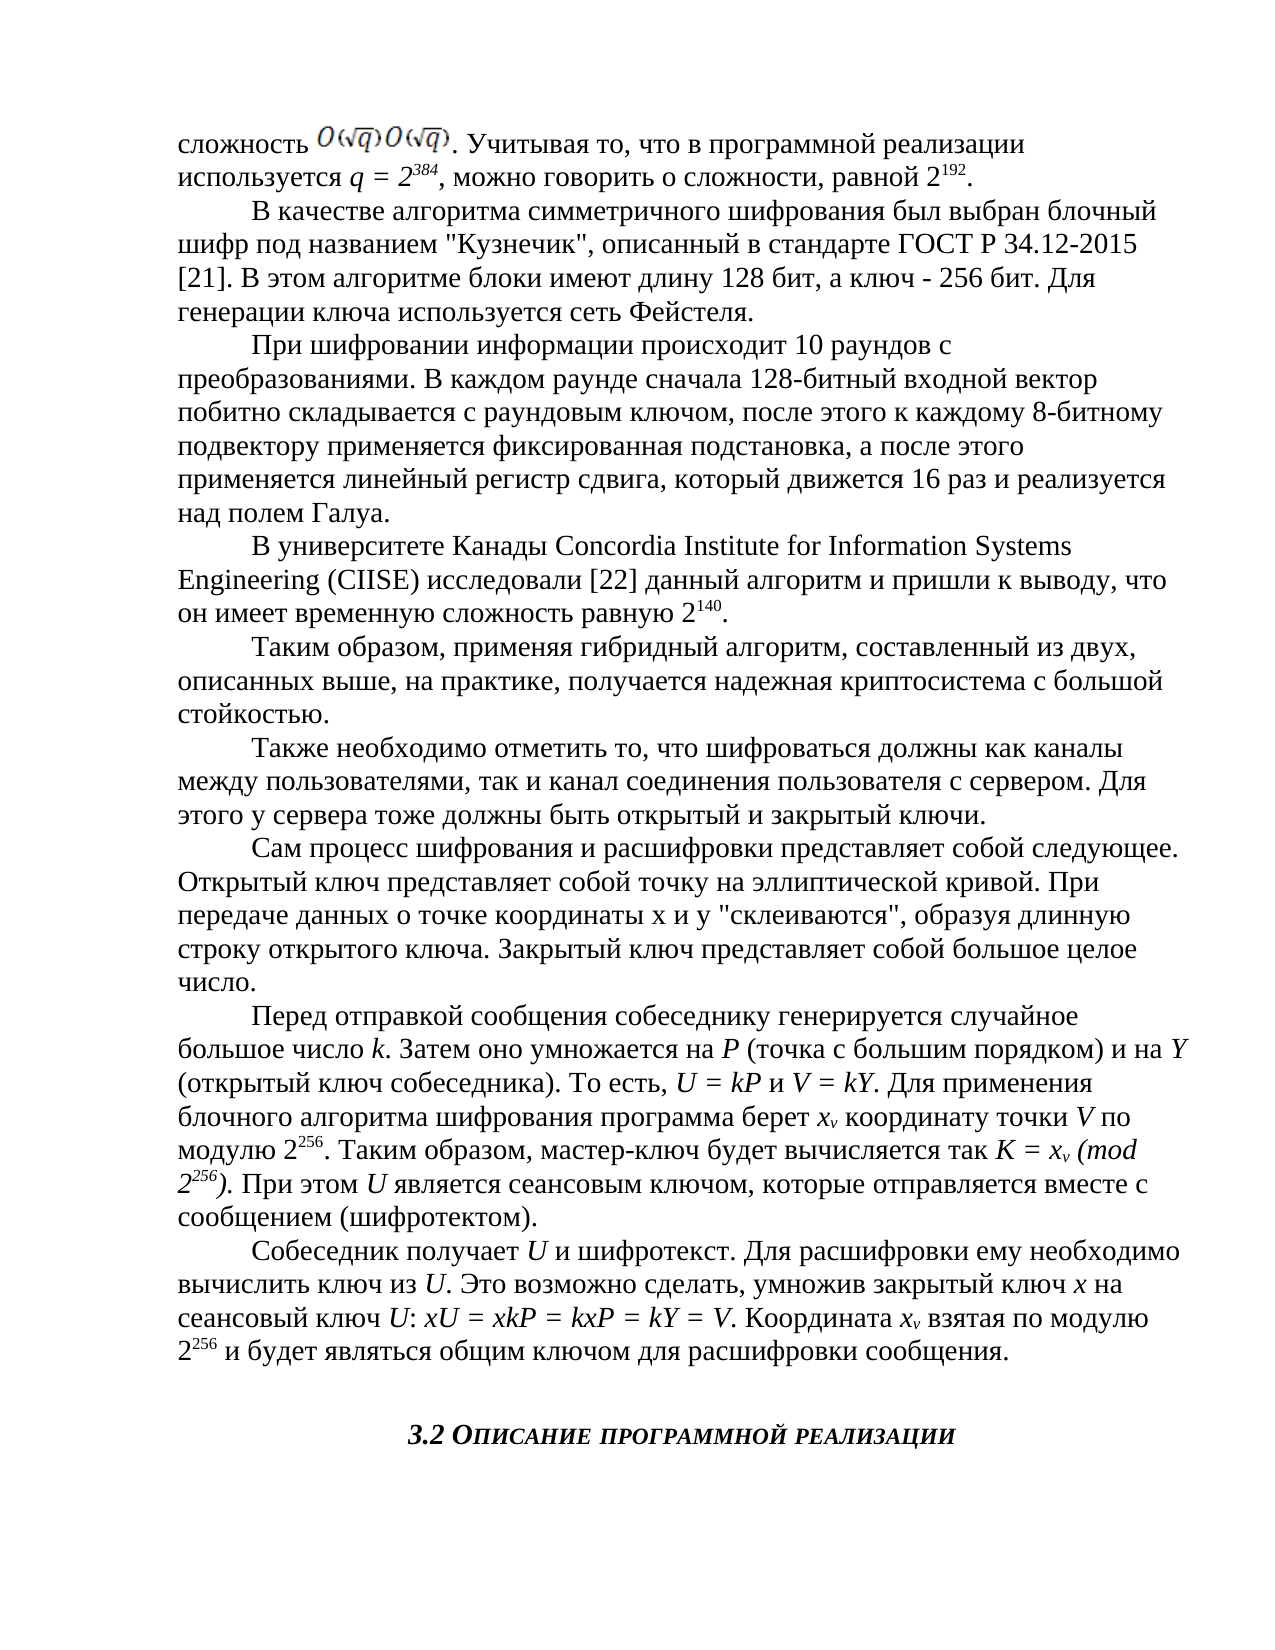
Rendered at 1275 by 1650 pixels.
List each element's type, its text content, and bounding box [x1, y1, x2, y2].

text Таким образом, применяя гибридный алгоритм, составленный из двух, описанных выше, на практике, получается надежная криптосистема с большой стойкостью. [177, 629, 1186, 730]
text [177, 118, 1186, 193]
text Также необходимо отметить то, что шифроваться должны как каналы между пользователями, так и канал соединения пользователя с сервером. Для этого у сервера тоже должны быть открытый и закрытый ключи. [177, 730, 1186, 830]
text Собеседник получает U и шифротекст. Для расшифровки ему необходимо вычислить ключ из U. Это возможно сделать, умножив закрытый ключ x на сеансовый ключ U: xU = xkP = kxP = kY = V. Координата xv взятая по модулю 2256 и будет являться общим ключом для расшифровки сообщения. [177, 1233, 1186, 1367]
text В качестве алгоритма симметричного шифрования был выбран блочный шифр под названием "Кузнечик", описанный в стандарте ГОСТ Р 34.12-2015 [21]. В этом алгоритме блоки имеют длину 128 бит, а ключ - 256 бит. Для генерации ключа используется сеть Фейстеля. [177, 193, 1186, 327]
text Сам процесс шифрования и расшифровки представляет собой следующее. Открытый ключ представляет собой точку на эллиптической кривой. При передаче данных о точке координаты x и y "склеиваются", образуя длинную строку открытого ключа. Закрытый ключ представляет собой большое целое число. [177, 830, 1186, 998]
subtitle 3.2 Описание программной реализации [177, 1417, 1186, 1451]
text Перед отправкой сообщения собеседнику генерируется случайное большое число k. Затем оно умножается на P (точка с большим порядком) и на Y (открытый ключ собеседника). То есть, U = kP и V = kY. Для применения блочного алгоритма шифрования программа берет xv координату точки V по модулю 2256. Таким образом, мастер-ключ будет вычисляется так K = xv (mod 2256). При этом U является сеансовым ключом, которые отправляется вместе с сообщением (шифротектом). [177, 998, 1186, 1233]
text При шифровании информации происходит 10 раундов с преобразованиями. В каждом раунде сначала 128-битный входной вектор побитно складывается с раундовым ключом, после этого к каждому 8-битному подвектору применяется фиксированная подстановка, а после этого применяется линейный регистр сдвига, который движется 16 раз и реализуется над полем Галуа. [177, 327, 1186, 528]
text В университете Канады Concordia Institute for Information Systems Engineering (CIISE) исследовали [22] данный алгоритм и пришли к выводу, что он имеет временную сложность равную 2140. [177, 528, 1186, 629]
